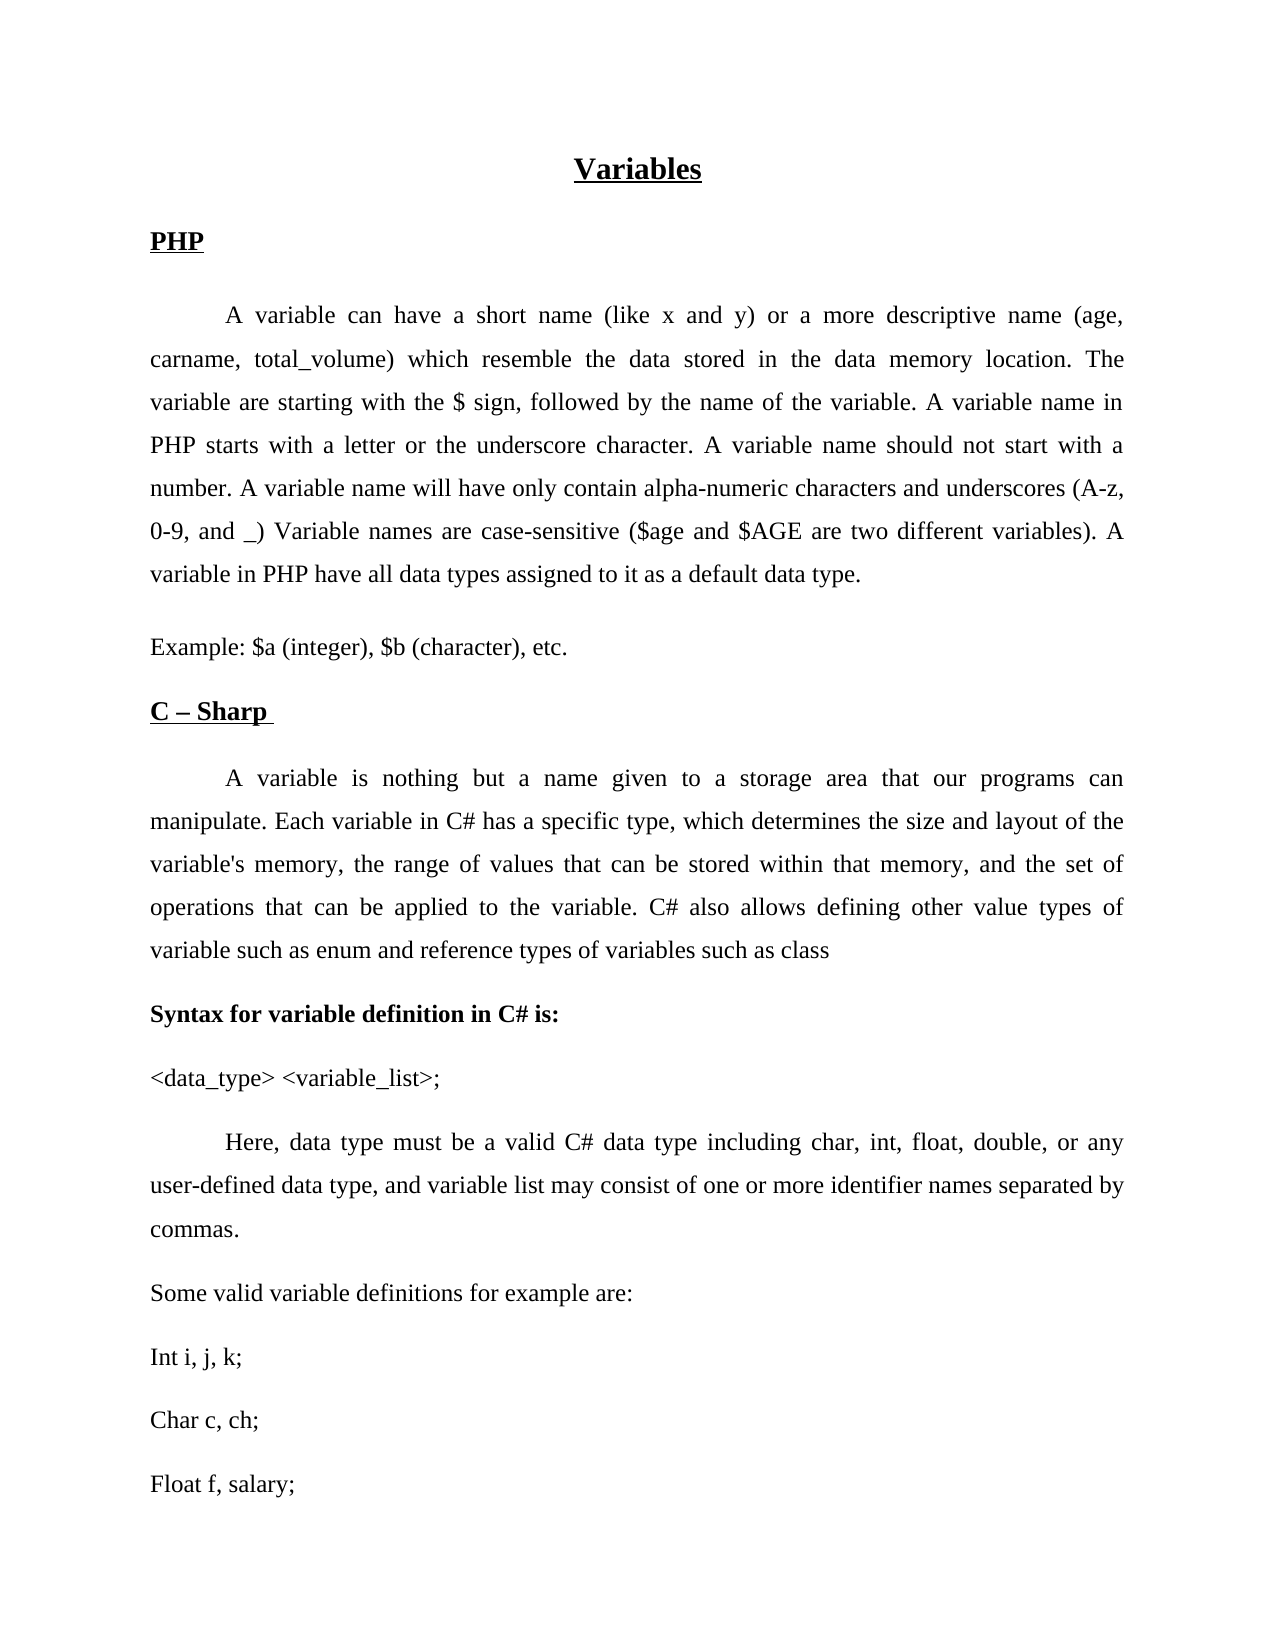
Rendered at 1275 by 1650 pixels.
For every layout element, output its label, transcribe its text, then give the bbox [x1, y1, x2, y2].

text Int i, j, k; [150, 1342, 1125, 1370]
text Example: $a (integer), $b (character), etc. [150, 632, 1125, 660]
text Float f, salary; [150, 1469, 1125, 1498]
text C – Sharp [150, 696, 1125, 727]
text A variable is nothing but a name given to a storage area that our programs can manipulate. Each variable in C# has a specific type, which determines the size and layout of the variable's memory, the range of values that can be stored within that memory, and the set of operations that can be applied to the variable. C# also allows defining other value types of variable such as enum and reference types of variables such as class [150, 763, 1125, 964]
text Syntax for variable definition in C# is: [150, 999, 1125, 1028]
text A variable can have a short name (like x and y) or a more descriptive name (age, carname, total_volume) which resemble the data stored in the data memory location. The variable are starting with the $ sign, followed by the name of the variable. A variable name in PHP starts with a letter or the underscore character. A variable name should not start with a number. A variable name will have only contain alpha-numeric characters and underscores (A-z, 0-9, and _) Variable names are case-sensitive ($age and $AGE are two different variables). A variable in PHP have all data types assigned to it as a default data type. [150, 301, 1125, 588]
text <data_type> <variable_list>; [150, 1063, 1125, 1092]
text Some valid variable definitions for example are: [150, 1278, 1125, 1306]
text Variables [150, 150, 1125, 186]
text Char c, ch; [150, 1406, 1125, 1434]
text Here, data type must be a valid C# data type including char, int, float, double, or any user-defined data type, and variable list may consist of one or more identifier names separated by commas. [150, 1127, 1125, 1242]
text PHP [150, 225, 1125, 256]
